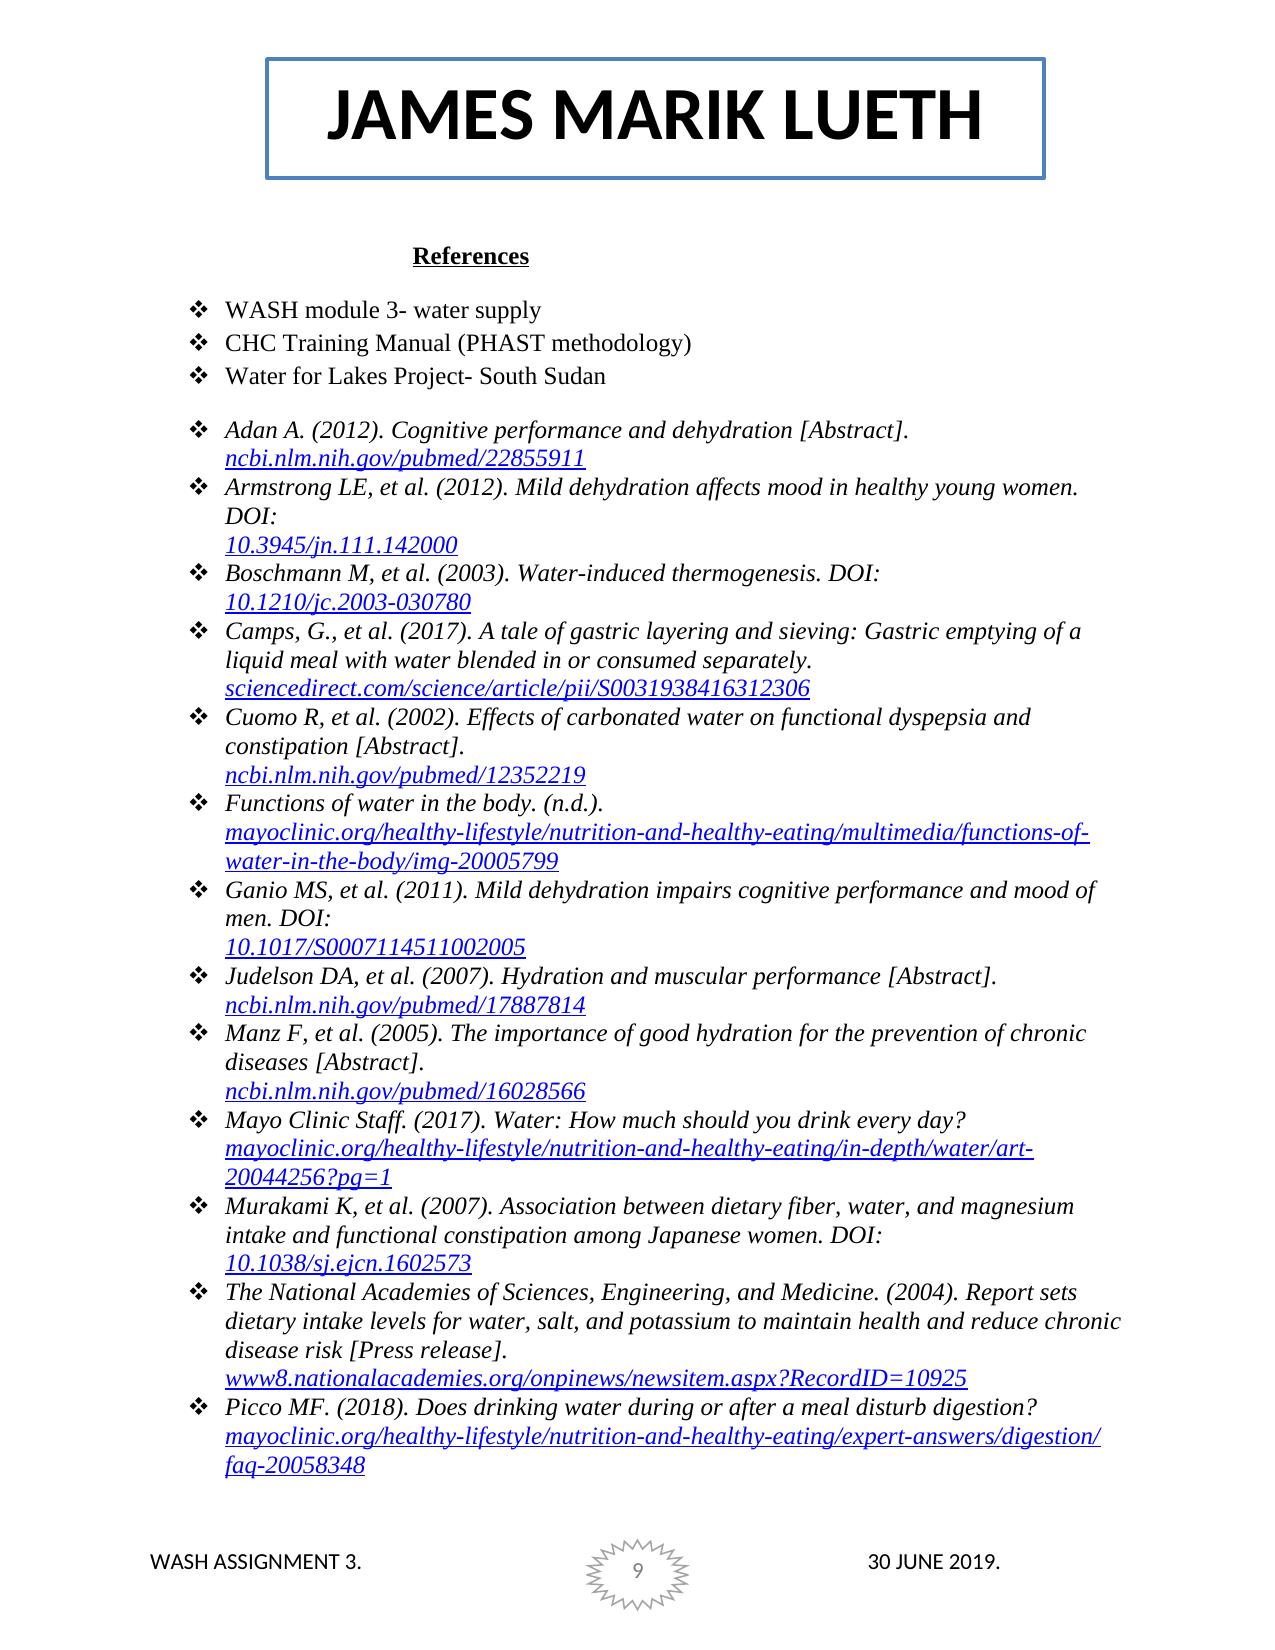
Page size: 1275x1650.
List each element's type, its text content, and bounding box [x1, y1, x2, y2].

list Armstrong LE, et al. (2012). Mild dehydration affects mood in healthy young women. DOI: 10.3945/jn.111.142000 [187, 472, 1125, 558]
text References [150, 241, 1125, 270]
list CHC Training Manual (PHAST methodology) [187, 328, 1125, 357]
list Picco MF. (2018). Does drinking water during or after a meal disturb digestion? mayoclinic.org/healthy-lifestyle/nutrition-and-healthy-eating/expert-answers/digestion/faq-20058348 [187, 1392, 1125, 1478]
list The National Academies of Sciences, Engineering, and Medicine. (2004). Report sets dietary intake levels for water, salt, and potassium to maintain health and reduce chronic disease risk [Press release]. www8.nationalacademies.org/onpinews/newsitem.aspx?RecordID=10925 [187, 1277, 1125, 1392]
list Ganio MS, et al. (2011). Mild dehydration impairs cognitive performance and mood of men. DOI: 10.1017/S0007114511002005 [187, 875, 1125, 961]
list Adan A. (2012). Cognitive performance and dehydration [Abstract]. ncbi.nlm.nih.gov/pubmed/22855911 [187, 415, 1125, 472]
list Judelson DA, et al. (2007). Hydration and muscular performance [Abstract]. ncbi.nlm.nih.gov/pubmed/17887814 [187, 961, 1125, 1018]
list Cuomo R, et al. (2002). Effects of carbonated water on functional dyspepsia and constipation [Abstract]. ncbi.nlm.nih.gov/pubmed/12352219 [187, 702, 1125, 788]
list Camps, G., et al. (2017). A tale of gastric layering and sieving: Gastric emptying of a liquid meal with water blended in or consumed separately. sciencedirect.com/science/article/pii/S0031938416312306 [187, 616, 1125, 702]
list WASH module 3- water supply [187, 295, 1125, 323]
list Water for Lakes Project- South Sudan [187, 361, 1125, 389]
list Functions of water in the body. (n.d.). mayoclinic.org/healthy-lifestyle/nutrition-and-healthy-eating/multimedia/functions-of-water-in-the-body/img-20005799 [187, 788, 1125, 875]
list Boschmann M, et al. (2003). Water-induced thermogenesis. DOI: 10.1210/jc.2003-030780 [187, 558, 1125, 616]
list Mayo Clinic Staff. (2017). Water: How much should you drink every day? mayoclinic.org/healthy-lifestyle/nutrition-and-healthy-eating/in-depth/water/art-20044256?pg=1 [187, 1105, 1125, 1191]
list Murakami K, et al. (2007). Association between dietary fiber, water, and magnesium intake and functional constipation among Japanese women. DOI: 10.1038/sj.ejcn.1602573 [187, 1191, 1125, 1277]
list Manz F, et al. (2005). The importance of good hydration for the prevention of chronic diseases [Abstract]. ncbi.nlm.nih.gov/pubmed/16028566 [187, 1018, 1125, 1105]
